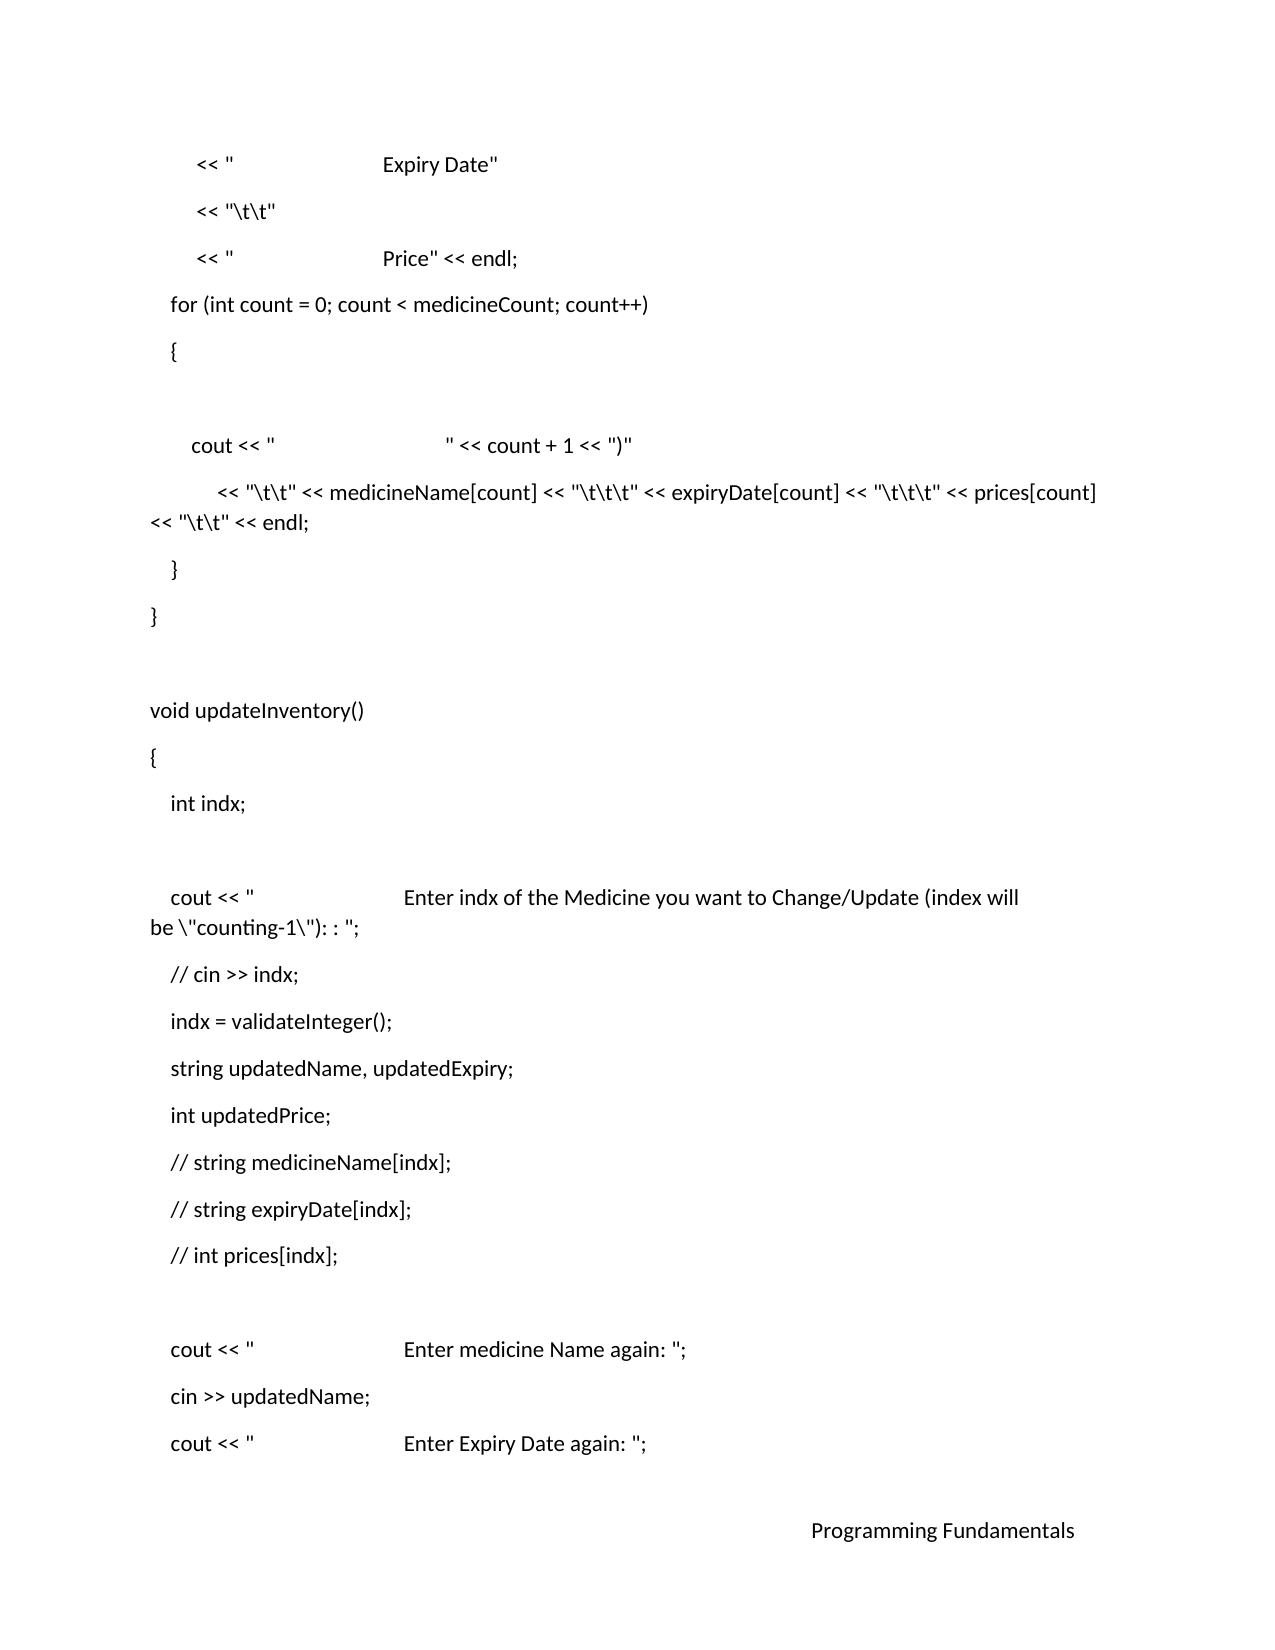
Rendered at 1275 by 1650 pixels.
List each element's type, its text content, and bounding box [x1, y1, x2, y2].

text // cin >> indx; [150, 960, 1125, 988]
text string updatedName, updatedExpiry; [150, 1054, 1125, 1082]
text } [150, 602, 1125, 630]
text int updatedPrice; [150, 1101, 1125, 1129]
text cout << " Enter indx of the Medicine you want to Change/Update (index will be \"counting-1\"): : "; [150, 883, 1125, 942]
text // int prices[indx]; [150, 1242, 1125, 1270]
text cout << " Enter medicine Name again: "; [150, 1335, 1125, 1363]
text cin >> updatedName; [150, 1382, 1125, 1410]
text cout << " Enter Expiry Date again: "; [150, 1429, 1125, 1457]
text // string expiryDate[indx]; [150, 1195, 1125, 1223]
text { [150, 743, 1125, 771]
text << "\t\t" << medicineName[count] << "\t\t\t" << expiryDate[count] << "\t\t\t" << prices[count] << "\t\t" << endl; [150, 478, 1125, 536]
text cout << " " << count + 1 << ")" [150, 431, 1125, 459]
text int indx; [150, 789, 1125, 818]
text << " Expiry Date" [150, 150, 1125, 178]
text indx = validateInteger(); [150, 1007, 1125, 1035]
text } [150, 555, 1125, 583]
text << "\t\t" [150, 197, 1125, 225]
text << " Price" << endl; [150, 244, 1125, 272]
text // string medicineName[indx]; [150, 1148, 1125, 1176]
text { [150, 337, 1125, 366]
text void updateInventory() [150, 696, 1125, 724]
text for (int count = 0; count < medicineCount; count++) [150, 291, 1125, 319]
